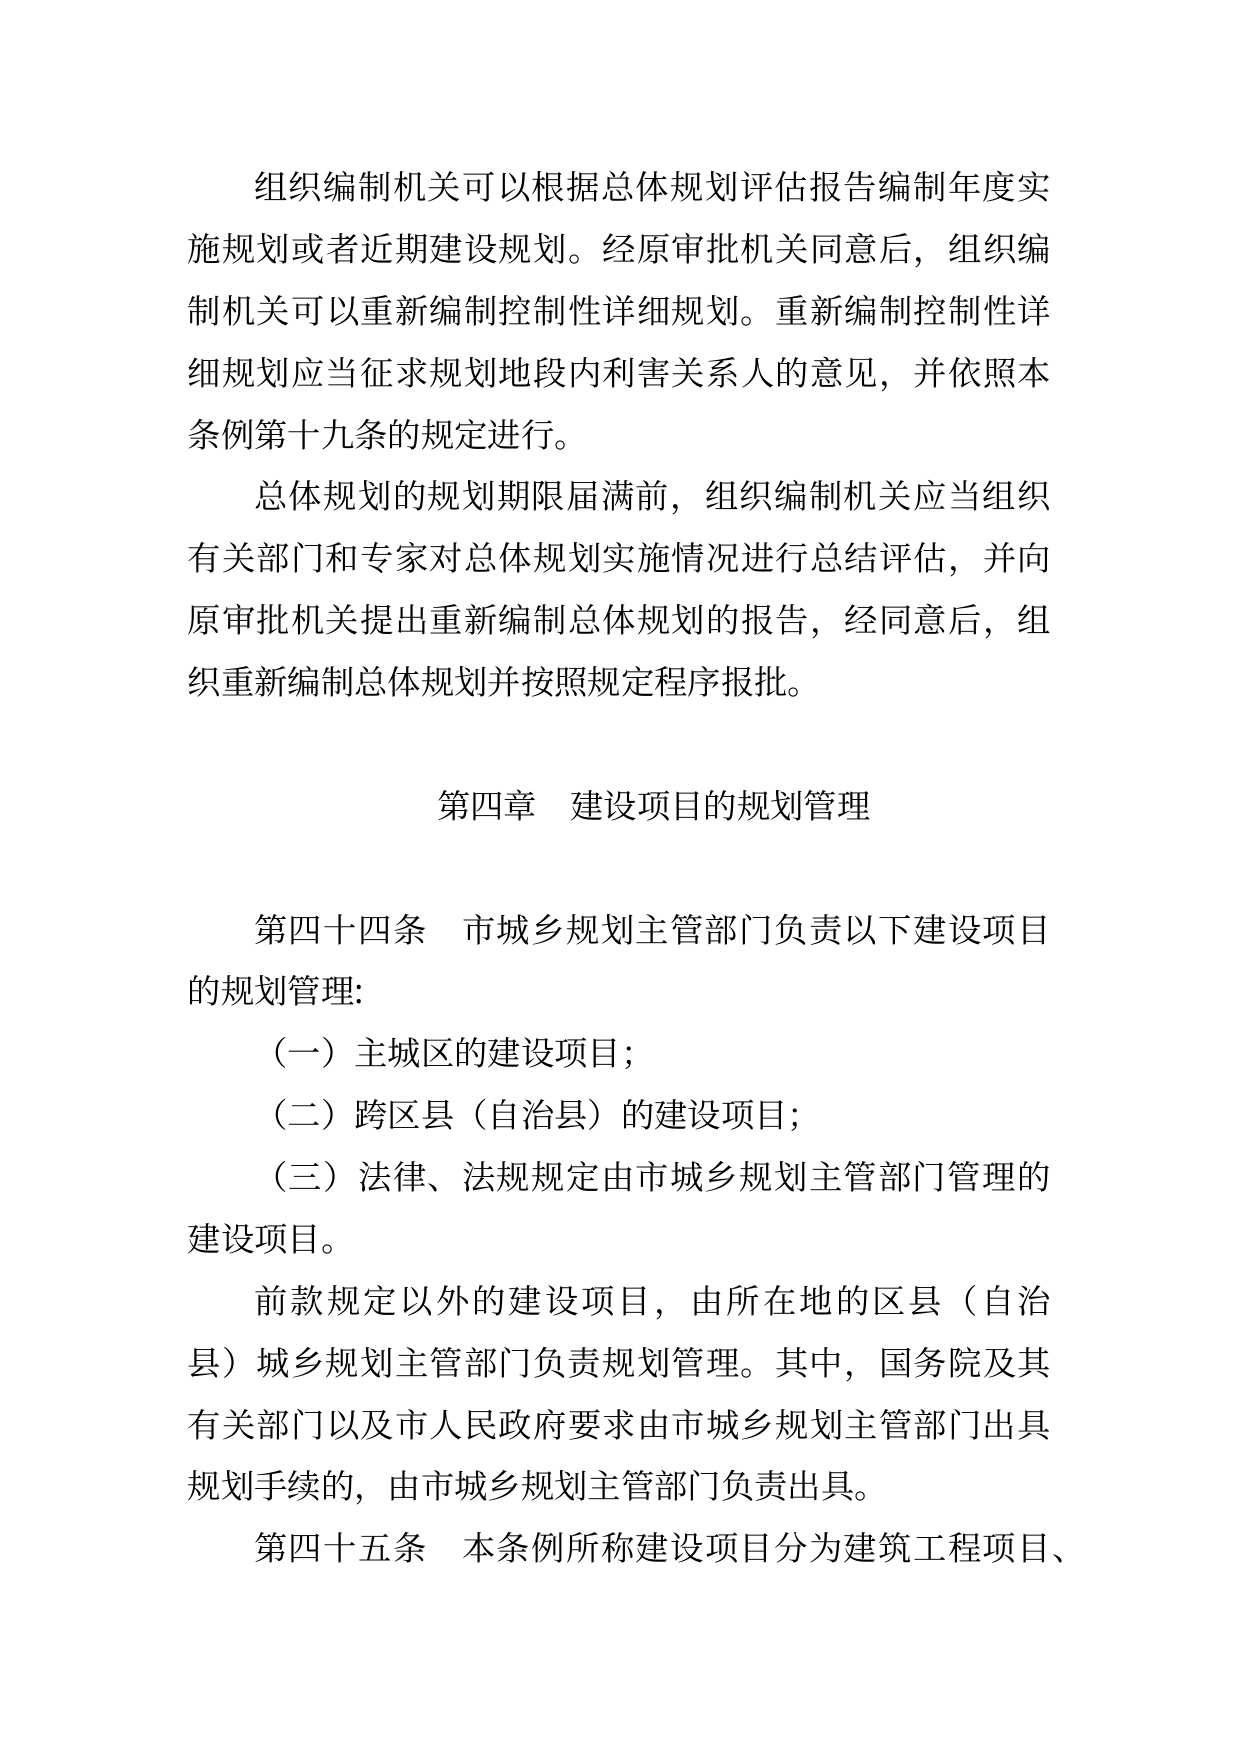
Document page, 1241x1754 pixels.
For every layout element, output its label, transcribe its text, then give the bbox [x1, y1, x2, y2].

text （一）主城区的建设项目； [187, 1016, 1053, 1078]
text 总体规划的规划期限届满前，组织编制机关应当组织有关部门和专家对总体规划实施情况进行总结评估，并向原审批机关提出重新编制总体规划的报告，经同意后，组织重新编制总体规划并按照规定程序报批。 [187, 459, 1053, 707]
text 第四十四条 市城乡规划主管部门负责以下建设项目的规划管理: [187, 892, 1053, 1016]
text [187, 1511, 1053, 1573]
text 组织编制机关可以根据总体规划评估报告编制年度实施规划或者近期建设规划。经原审批机关同意后，组织编制机关可以重新编制控制性详细规划。重新编制控制性详细规划应当征求规划地段内利害关系人的意见，并依照本条例第十九条的规定进行。 [187, 150, 1053, 459]
text 第四章 建设项目的规划管理 [187, 769, 1053, 831]
text （三）法律、法规规定由市城乡规划主管部门管理的建设项目。 [187, 1140, 1053, 1264]
text 前款规定以外的建设项目，由所在地的区县（自治县）城乡规划主管部门负责规划管理。其中，国务院及其有关部门以及市人民政府要求由市城乡规划主管部门出具规划手续的，由市城乡规划主管部门负责出具。 [187, 1264, 1053, 1511]
text （二）跨区县（自治县）的建设项目； [187, 1078, 1053, 1140]
